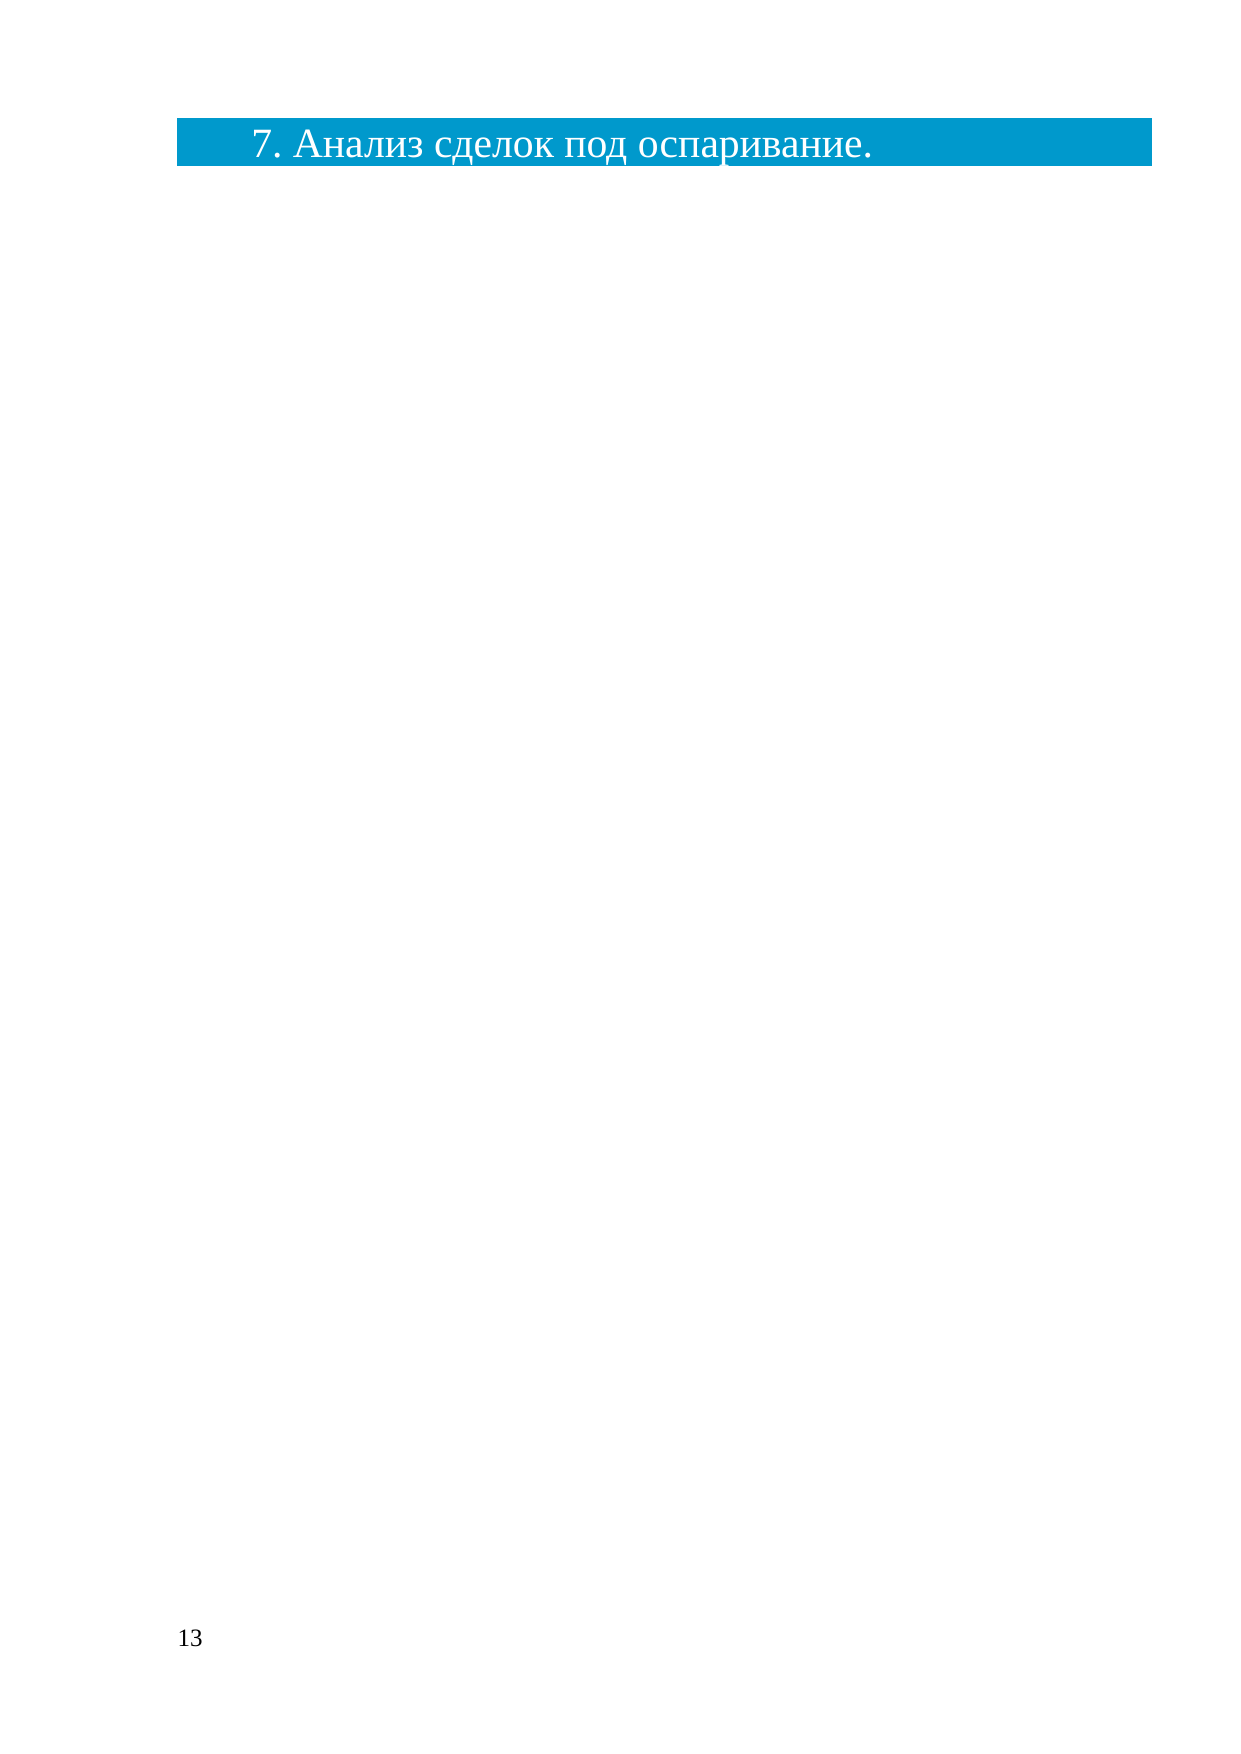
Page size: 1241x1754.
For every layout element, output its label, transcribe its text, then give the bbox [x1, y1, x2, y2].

subtitle 7. Анализ сделок под оспаривание. [177, 118, 1152, 166]
